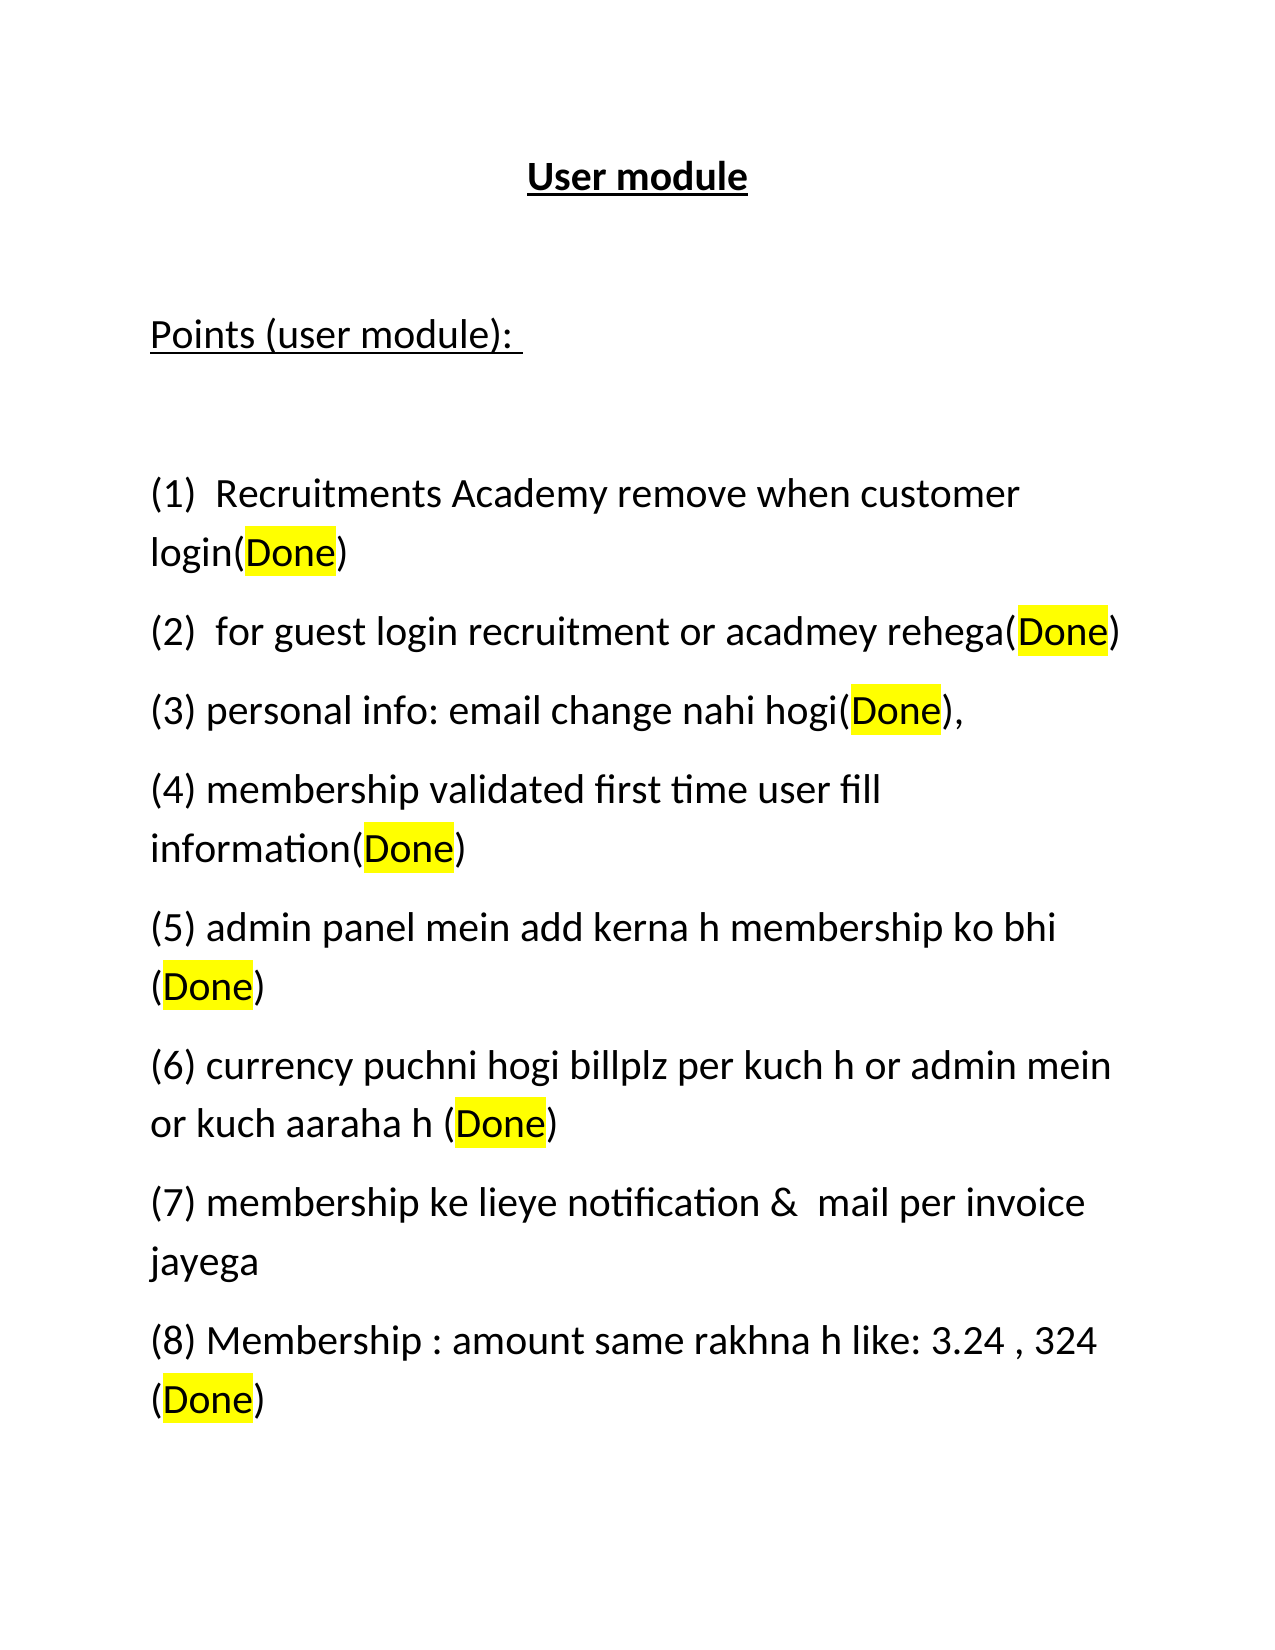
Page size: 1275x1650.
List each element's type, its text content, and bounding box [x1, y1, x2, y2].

text Points (user module): [150, 308, 1125, 359]
text (2) for guest login recruitment or acadmey rehega(Done) [150, 605, 1018, 656]
text User module [150, 150, 1125, 201]
text (5) admin panel mein add kerna h membership ko bhi (Done) [150, 901, 1125, 1010]
text (7) membership ke lieye notification & mail per invoice jayega [150, 1176, 1125, 1286]
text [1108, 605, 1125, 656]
text (3) personal info: email change nahi hogi(Done), [941, 684, 1125, 735]
text (6) currency puchni hogi billplz per kuch h or admin mein or kuch aaraha h (Done) [150, 1039, 1125, 1148]
text (8) Membership : amount same rakhna h like: 3.24 , 324 (Done) [150, 1314, 1125, 1423]
text (1) Recruitments Academy remove when customer login(Done) [150, 467, 1125, 576]
text (4) membership validated first time user fill information(Done) [150, 763, 1125, 873]
text (3) personal info: email change nahi hogi(Done), [150, 684, 851, 735]
